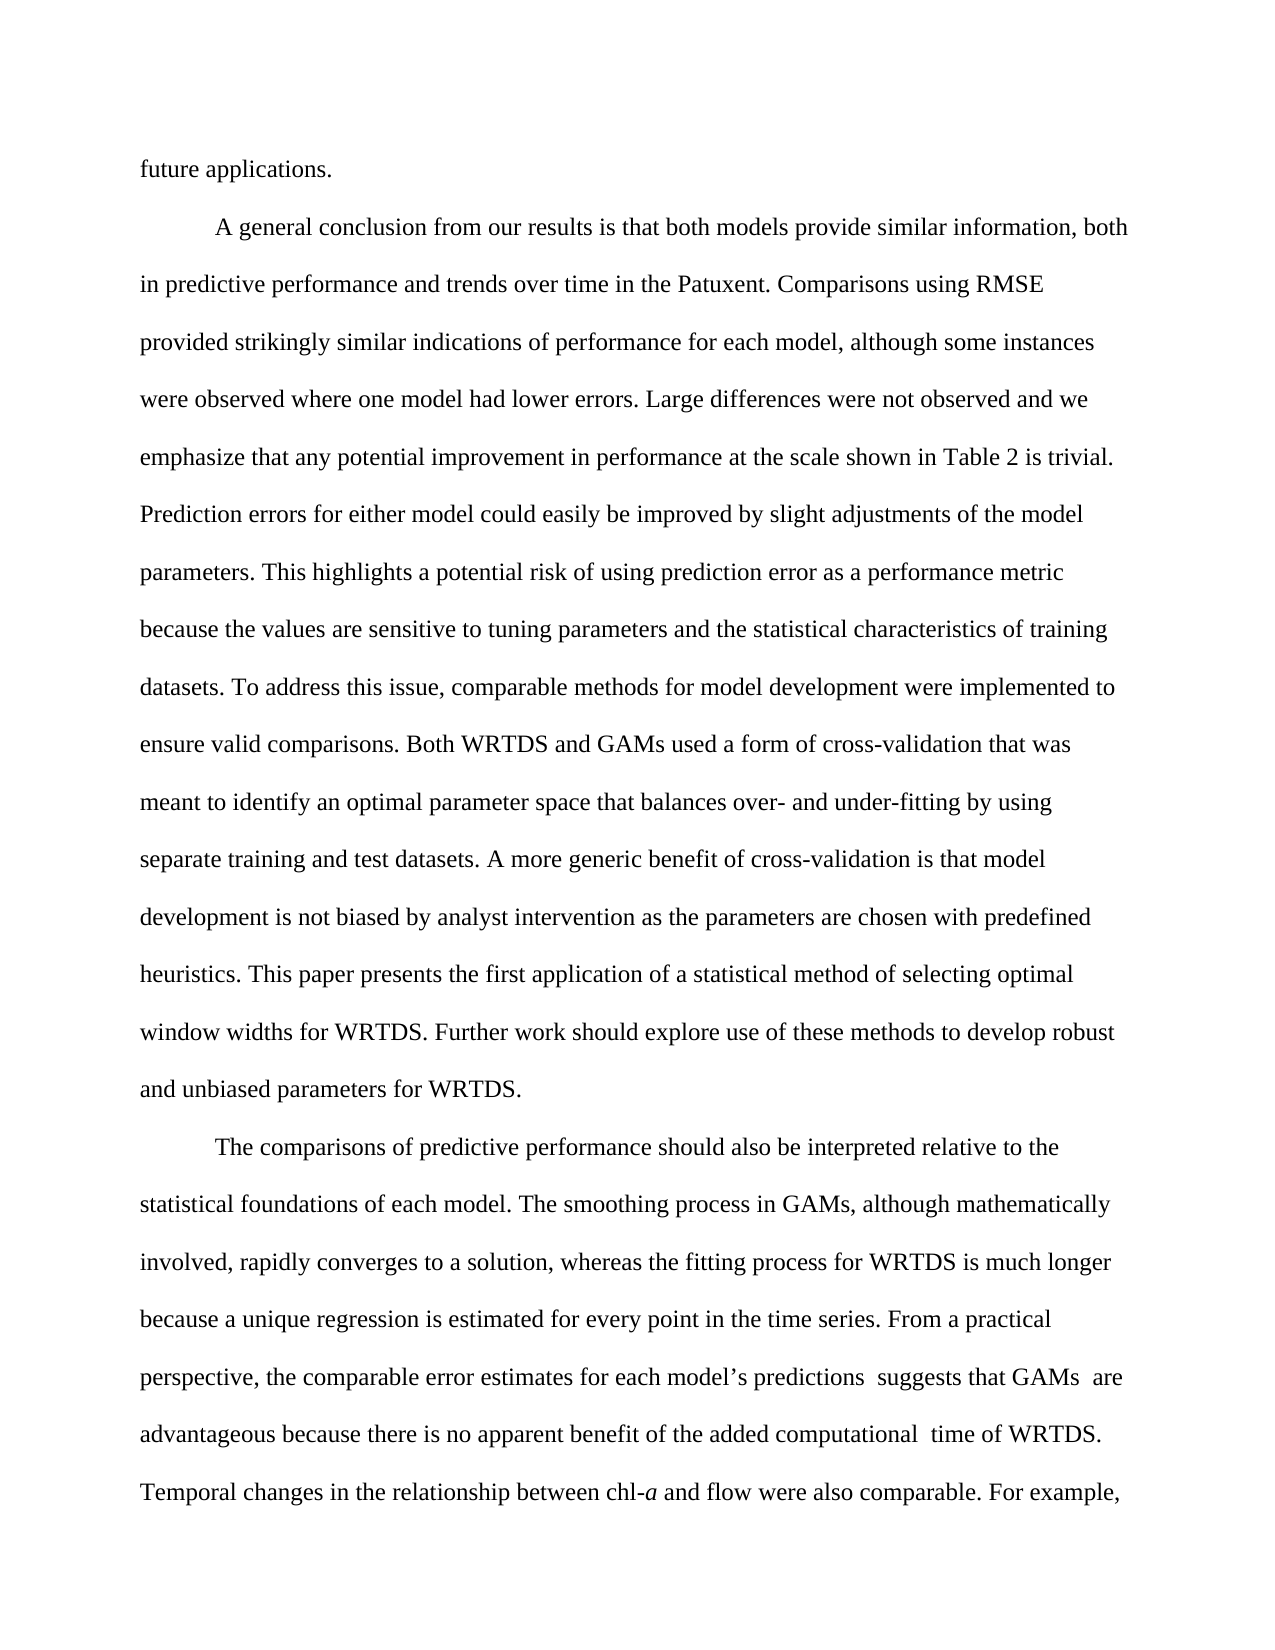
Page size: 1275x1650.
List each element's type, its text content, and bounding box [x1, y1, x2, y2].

text A general conclusion from our results is that both models provide similar information, both in predictive performance and trends over time in the Patuxent. Comparisons using RMSE provided strikingly similar indications of performance for each model, although some instances were observed where one model had lower errors. Large differences were not observed and we emphasize that any potential improvement in performance at the scale shown in Table 2 is trivial. Prediction errors for either model could easily be improved by slight adjustments of the model parameters. This highlights a potential risk of using prediction error as a performance metric because the values are sensitive to tuning parameters and the statistical characteristics of training datasets. To address this issue, comparable methods for model development were implemented to ensure valid comparisons. Both WRTDS and GAMs used a form of cross-validation that was meant to identify an optimal parameter space that balances over- and under-fitting by using separate training and test datasets. A more generic benefit of cross-validation is that model development is not biased by analyst intervention as the parameters are chosen with predefined heuristics. This paper presents the first application of a statistical method of selecting optimal window widths for WRTDS. Further work should explore use of these methods to develop robust and unbiased parameters for WRTDS. [139, 212, 1135, 1103]
